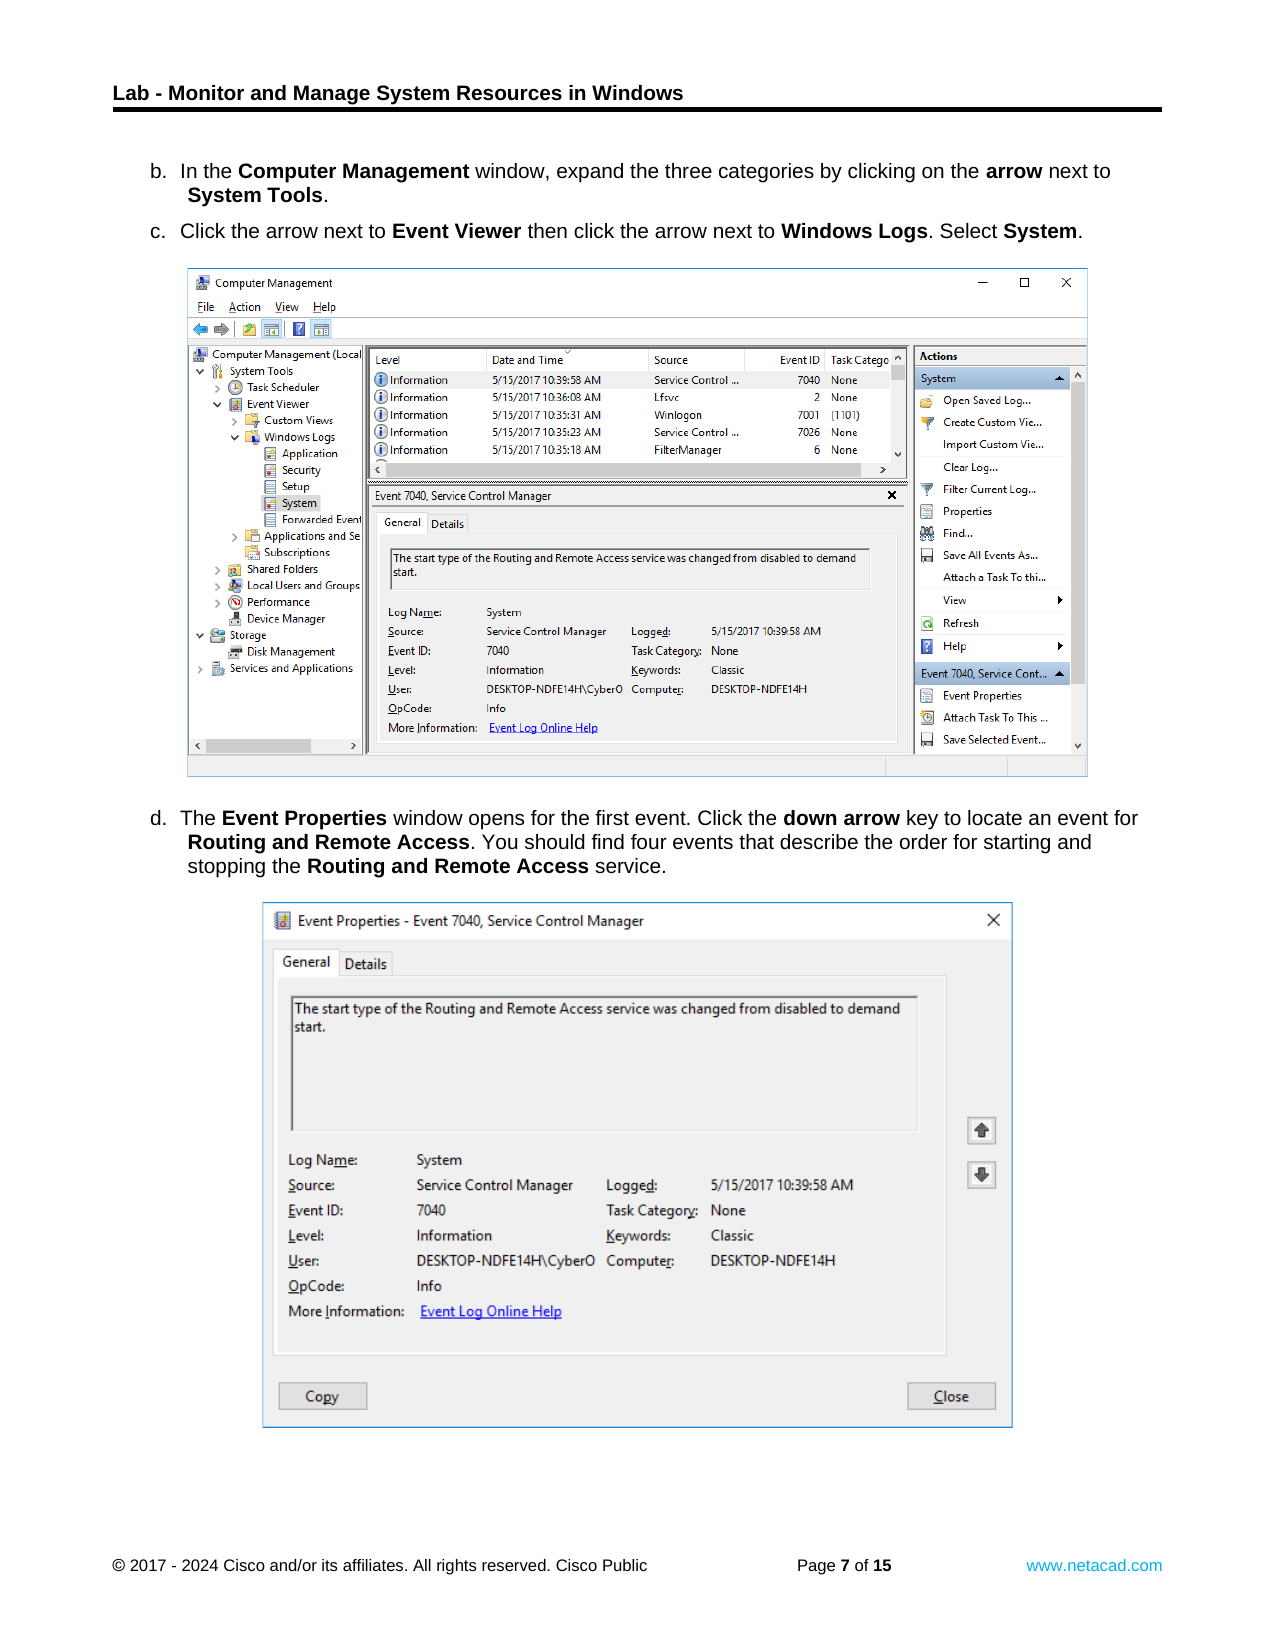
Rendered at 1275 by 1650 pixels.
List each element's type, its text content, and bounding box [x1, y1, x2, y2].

picture [187, 268, 1088, 777]
text In the Computer Management window, expand the three categories by clicking on the arrow next to System Tools. [150, 159, 1162, 207]
picture [262, 902, 1013, 1428]
text The Event Properties window opens for the first event. Click the down arrow key to locate an event for Routing and Remote Access. You should find four events that describe the order for starting and stopping the Routing and Remote Access service. [150, 806, 1162, 878]
text Click the arrow next to Event Viewer then click the arrow next to Windows Logs. Select System. [150, 219, 1162, 243]
